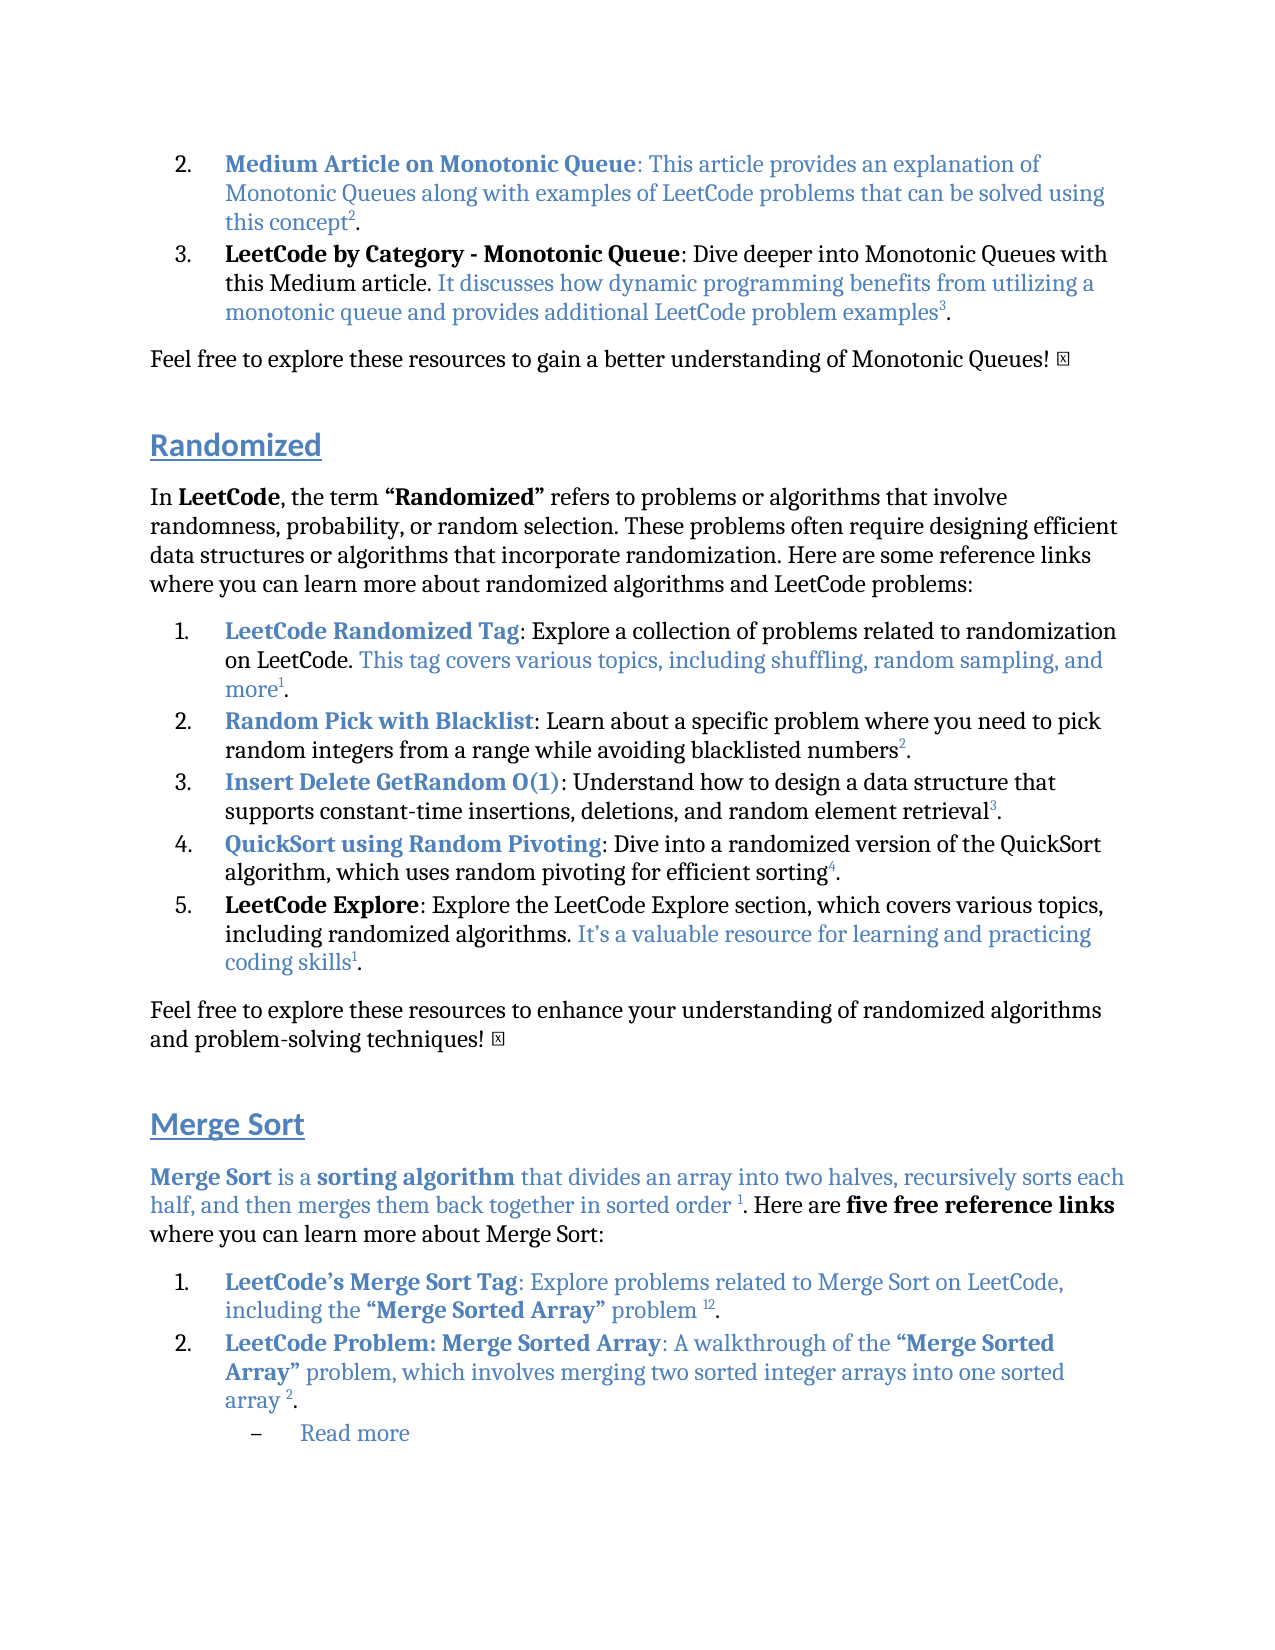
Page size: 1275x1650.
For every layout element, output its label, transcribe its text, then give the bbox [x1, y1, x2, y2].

list LeetCode’s Merge Sort Tag: Explore problems related to Merge Sort on LeetCode, including the “Merge Sorted Array” problem 12. [175, 1268, 1125, 1325]
list Random Pick with Blacklist: Learn about a specific problem where you need to pick random integers from a range while avoiding blacklisted numbers2. [175, 707, 1125, 764]
subtitle Merge Sort [150, 1103, 1125, 1144]
text In LeetCode, the term “Randomized” refers to problems or algorithms that involve randomness, probability, or random selection. These problems often require designing efficient data structures or algorithms that incorporate randomization. Here are some reference links where you can learn more about randomized algorithms and LeetCode problems: [150, 483, 1125, 598]
list QuickSort using Random Pivoting: Dive into a randomized version of the QuickSort algorithm, which uses random pivoting for efficient sorting4. [175, 829, 1125, 887]
text Feel free to explore these resources to gain a better understanding of Monotonic Queues! 🚀 [150, 345, 1125, 374]
list LeetCode Problem: Merge Sorted Array: A walkthrough of the “Merge Sorted Array” problem, which involves merging two sorted integer arrays into one sorted array 2. [175, 1329, 1125, 1415]
subtitle Randomized [150, 424, 1125, 464]
list Read more [250, 1419, 1125, 1448]
text Feel free to explore these resources to enhance your understanding of randomized algorithms and problem-solving techniques! 🚀 [150, 996, 1125, 1053]
text Merge Sort is a sorting algorithm that divides an array into two halves, recursively sorts each half, and then merges them back together in sorted order 1. Here are five free reference links where you can learn more about Merge Sort: [150, 1163, 1125, 1249]
list LeetCode by Category - Monotonic Queue: Dive deeper into Monotonic Queues with this Medium article. It discusses how dynamic programming benefits from utilizing a monotonic queue and provides additional LeetCode problem examples3. [175, 240, 1125, 326]
list Medium Article on Monotonic Queue: This article provides an explanation of Monotonic Queues along with examples of LeetCode problems that can be solved using this concept2. [175, 150, 1125, 236]
list LeetCode Randomized Tag: Explore a collection of problems related to randomization on LeetCode. This tag covers various topics, including shuffling, random sampling, and more1. [175, 617, 1125, 703]
list Insert Delete GetRandom O(1): Understand how to design a data structure that supports constant-time insertions, deletions, and random element retrieval3. [175, 768, 1125, 826]
list LeetCode Explore: Explore the LeetCode Explore section, which covers various topics, including randomized algorithms. It’s a valuable resource for learning and practicing coding skills1. [175, 891, 1125, 977]
